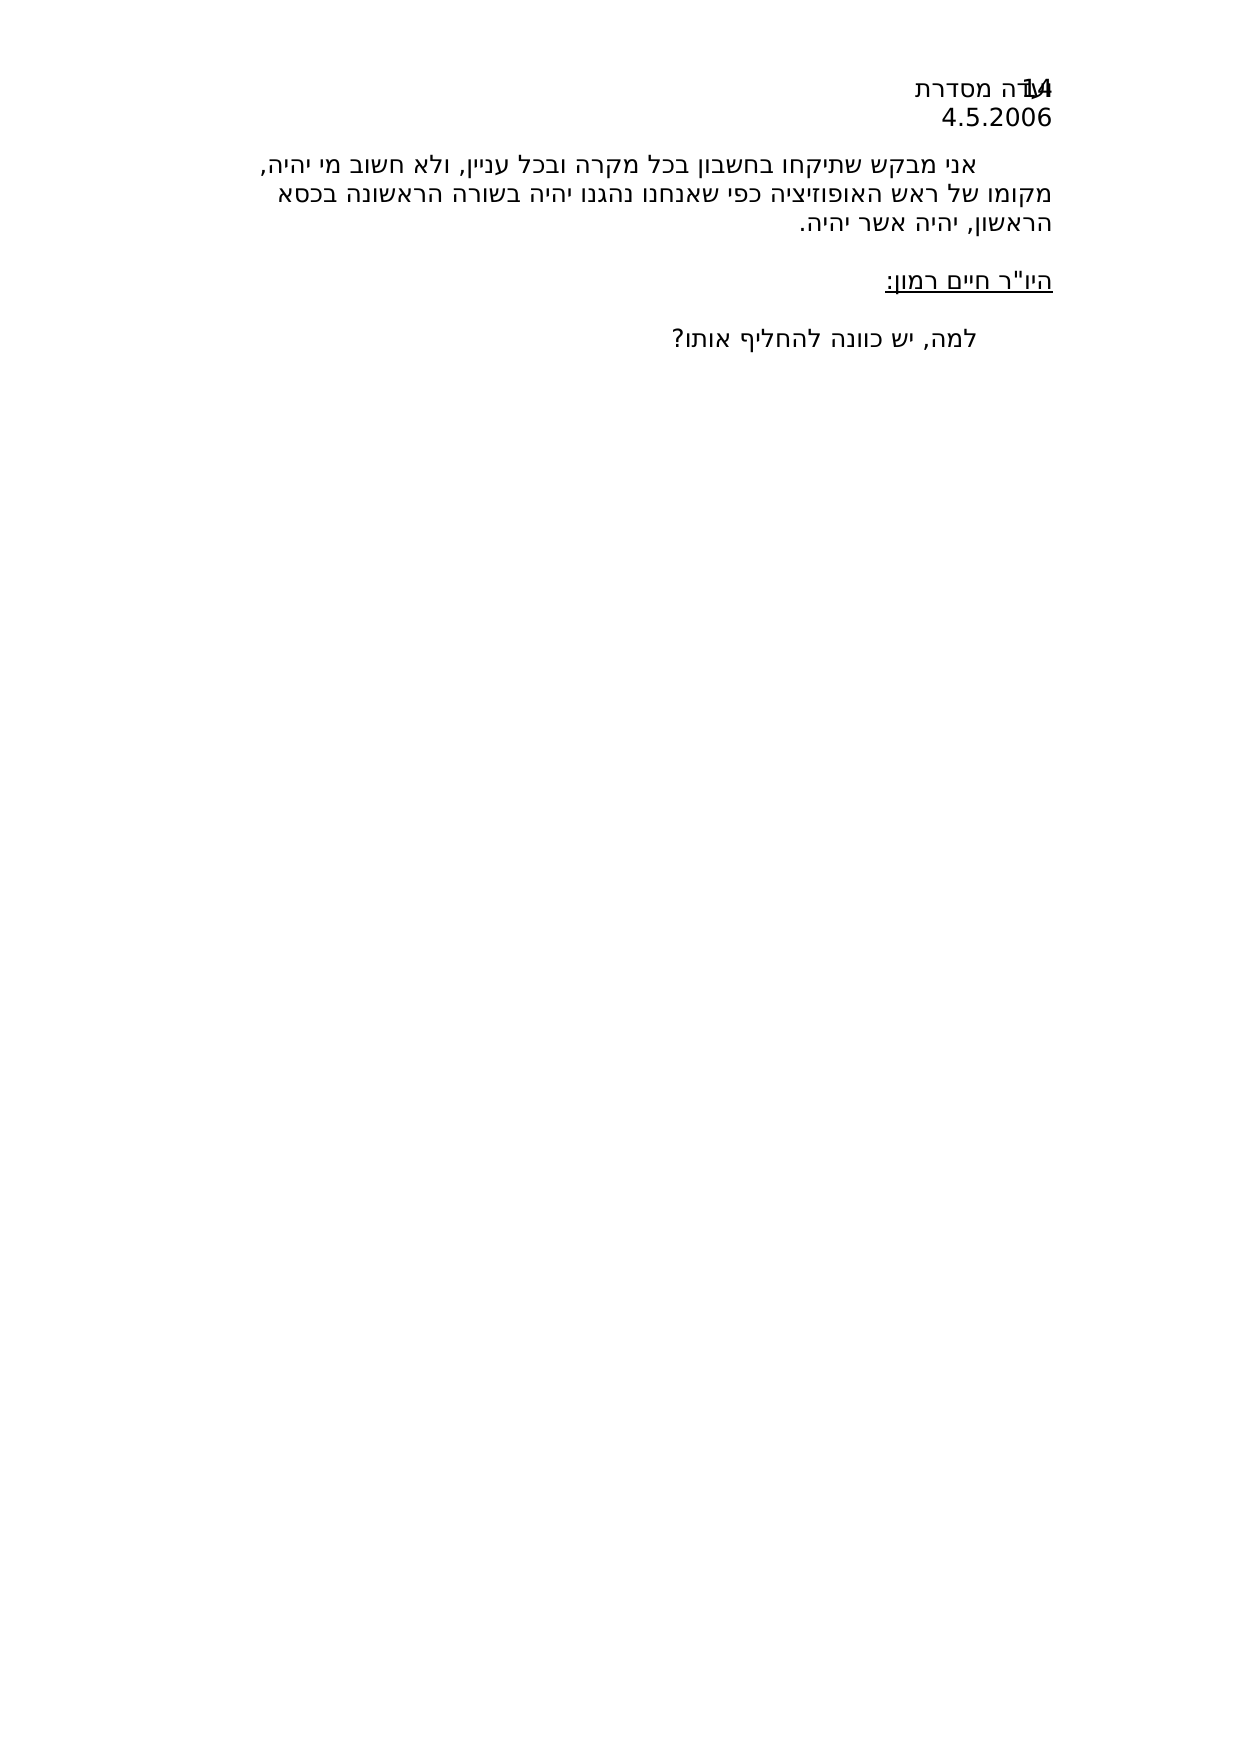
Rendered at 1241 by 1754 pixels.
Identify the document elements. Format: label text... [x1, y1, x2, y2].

text אני מבקש שתיקחו בחשבון בכל מקרה ובכל עניין, ולא חשוב מי יהיה, מקומו של ראש האופוזיציה כפי שאנחנו נהגנו יהיה בשורה הראשונה בכסא הראשון, יהיה אשר יהיה. [187, 150, 1053, 237]
text היו"ר חיים רמון: [187, 266, 1053, 295]
text למה, יש כוונה להחליף אותו? [187, 324, 1053, 353]
